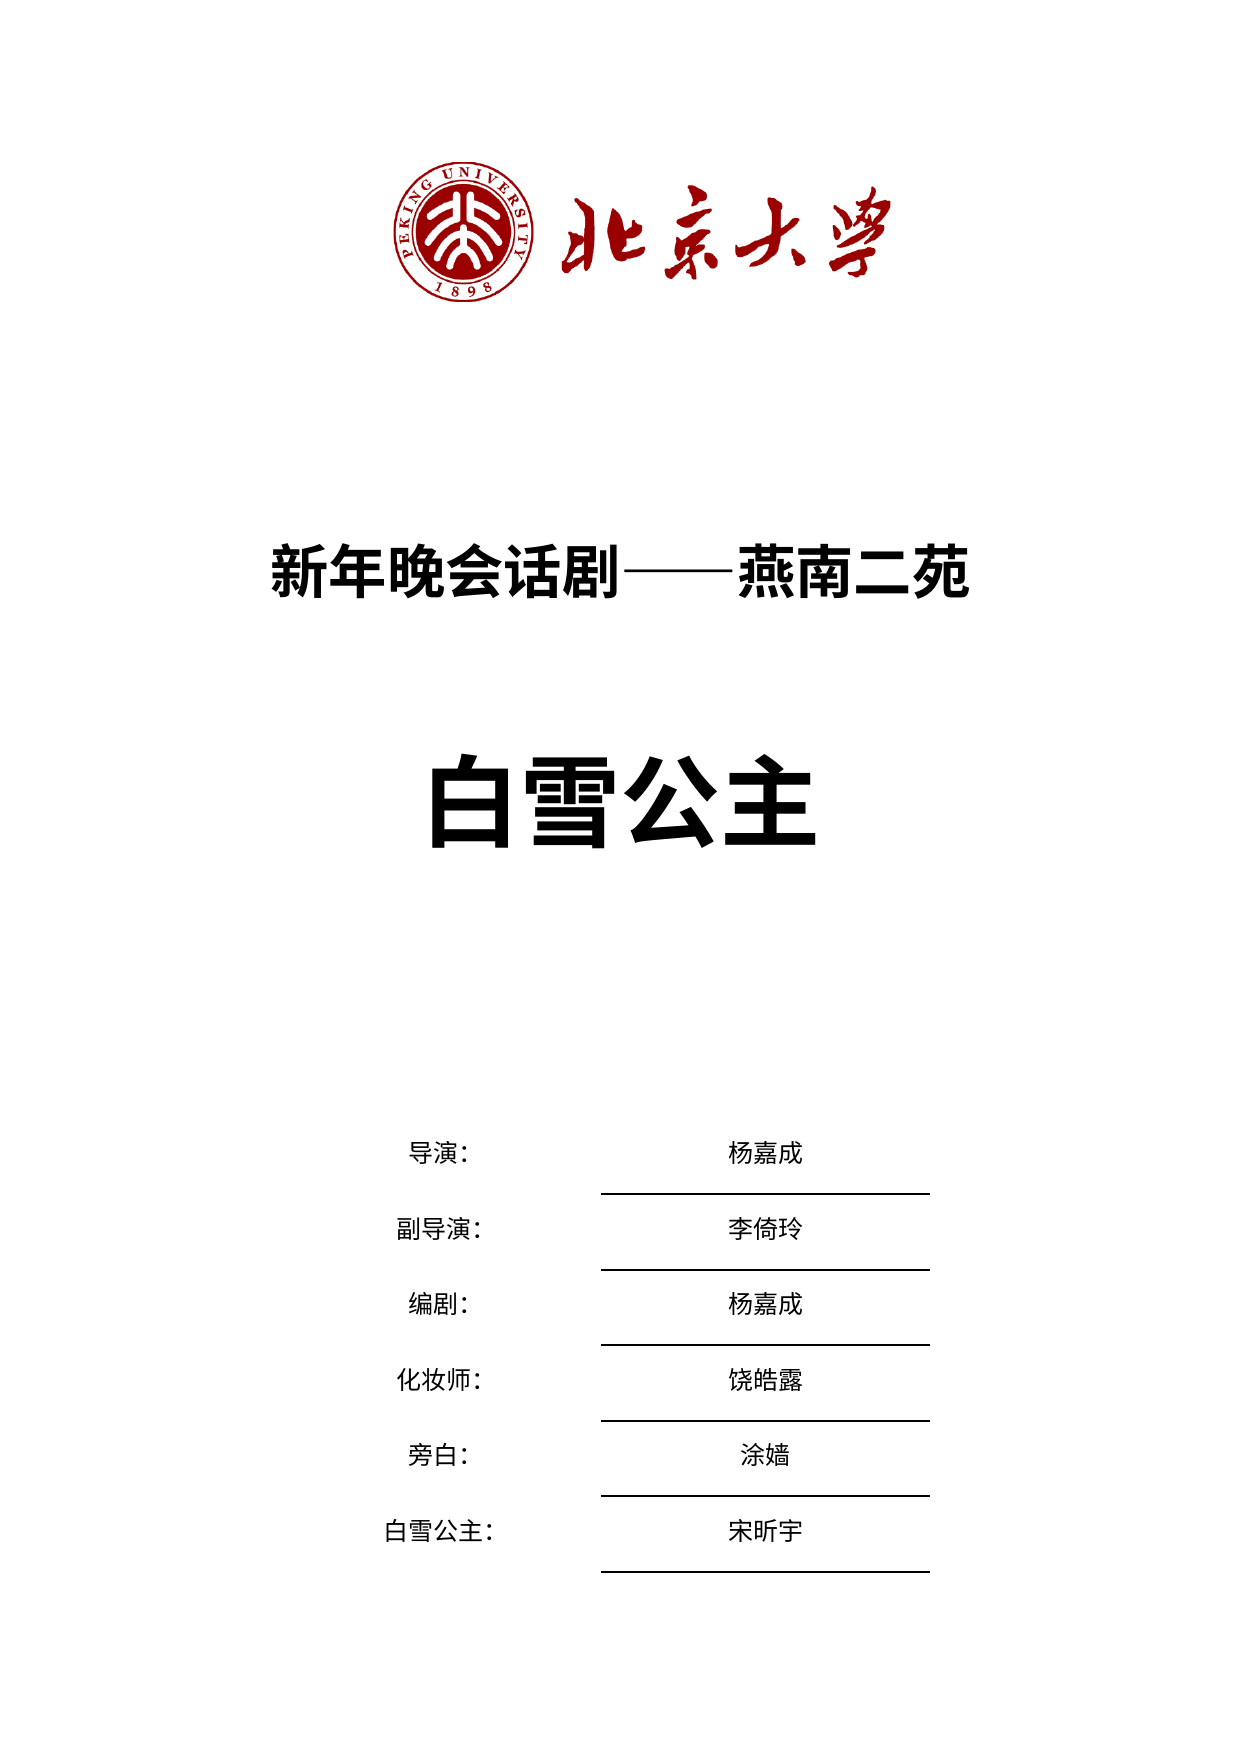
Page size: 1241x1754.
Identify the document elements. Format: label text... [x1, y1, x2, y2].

text 新年晚会话剧——燕南二苑 [187, 519, 1053, 617]
table_cell 涂嫱 [601, 1422, 930, 1495]
table_cell 饶皓露 [601, 1346, 930, 1420]
table_cell 白雪公主： [291, 1495, 601, 1571]
table_cell 宋昕宇 [601, 1497, 930, 1571]
table_cell 副导演： [291, 1193, 601, 1269]
table_cell 化妆师： [291, 1344, 601, 1420]
table_cell 杨嘉成 [601, 1271, 930, 1344]
table_header 杨嘉成 [601, 1119, 930, 1193]
picture [393, 162, 891, 302]
table_cell 编剧： [291, 1269, 601, 1344]
table_cell 李倚玲 [601, 1195, 930, 1269]
table_header 导演： [291, 1119, 601, 1193]
text 白雪公主 [187, 714, 1053, 877]
table_cell 旁白： [291, 1420, 601, 1495]
